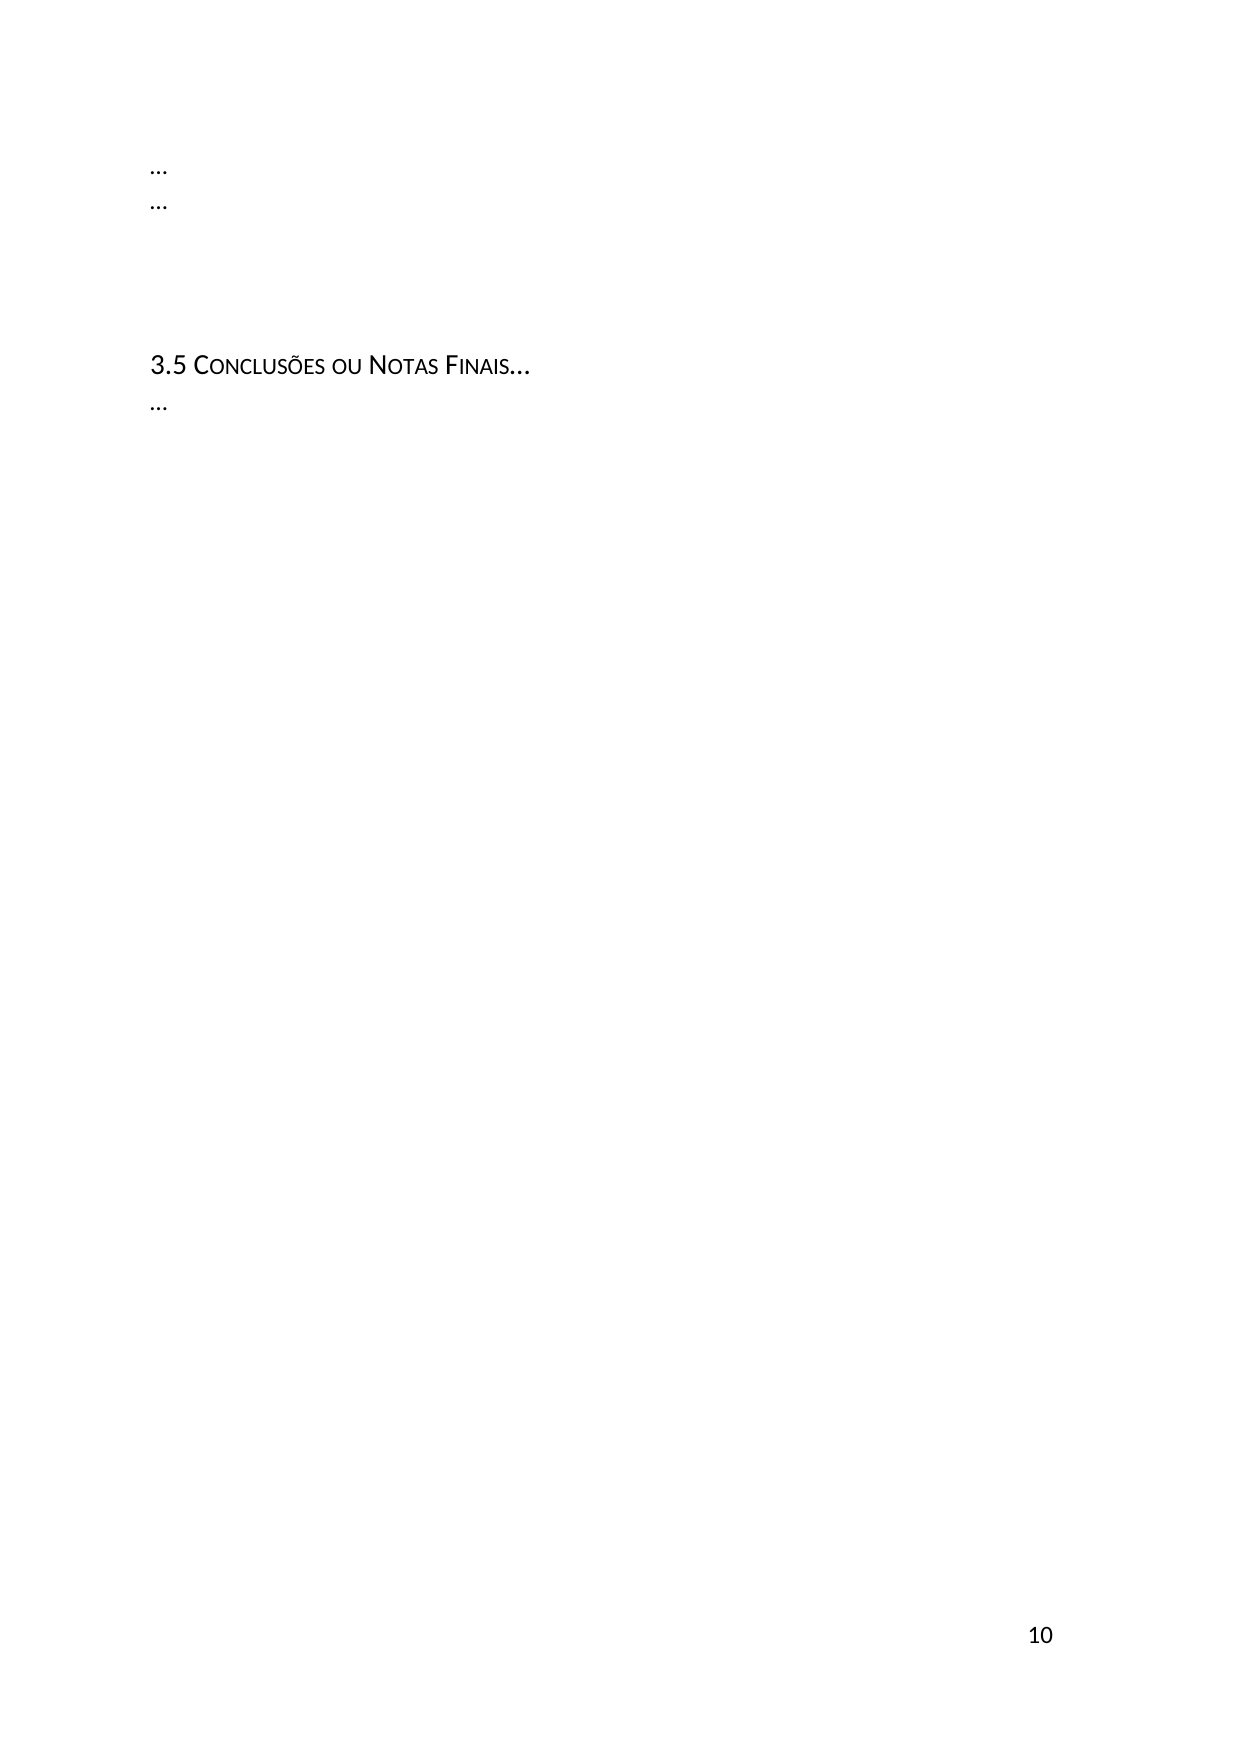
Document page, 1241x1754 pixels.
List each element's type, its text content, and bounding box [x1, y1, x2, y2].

text … [150, 386, 1053, 417]
text … [150, 185, 1053, 216]
text … [150, 150, 1053, 181]
subtitle 3.5 Conclusões ou Notas Finais… [150, 346, 1053, 381]
